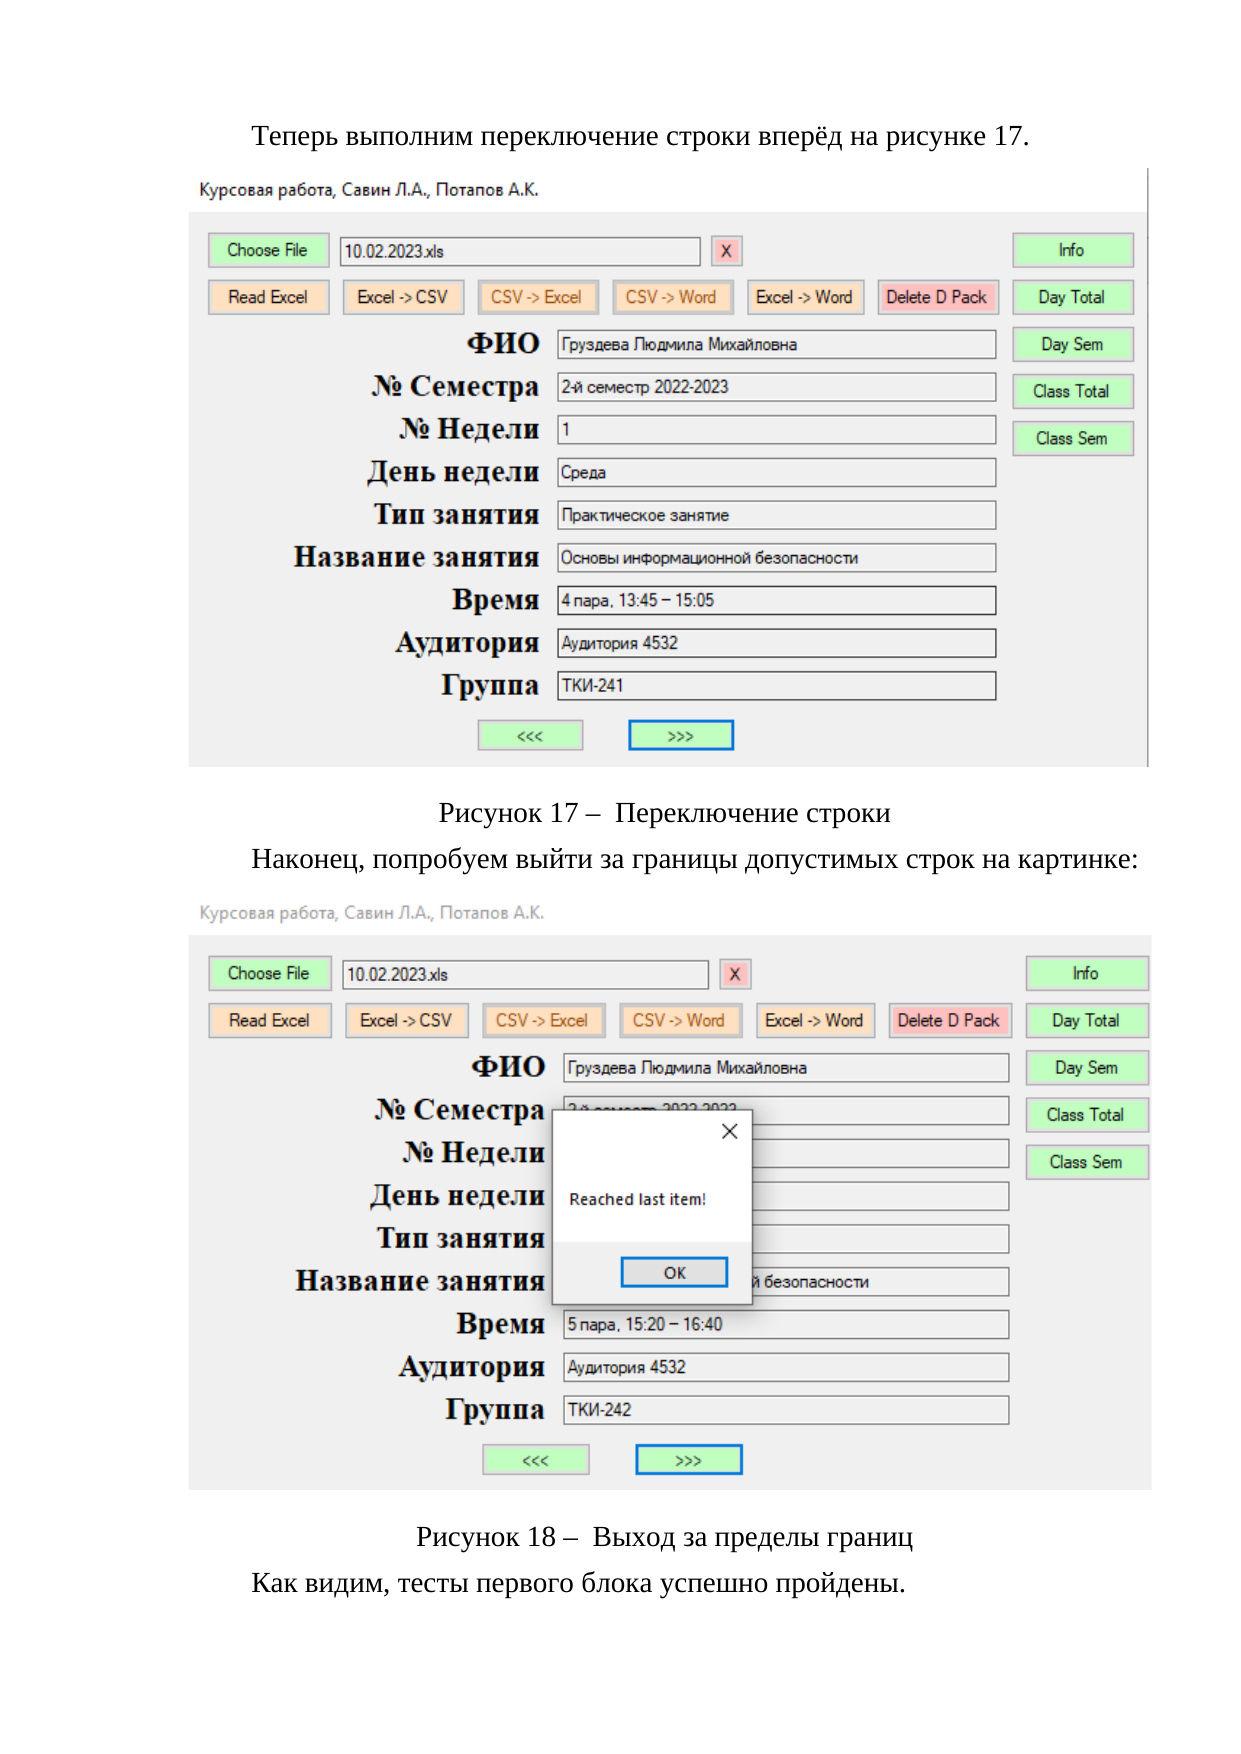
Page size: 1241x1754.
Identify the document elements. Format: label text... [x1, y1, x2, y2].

text Теперь выполним переключение строки вперёд на рисунке 17. [177, 118, 1152, 152]
table_cell Переключение строки [177, 783, 1152, 842]
picture [188, 892, 1152, 1490]
table_header [177, 892, 1152, 1506]
text Наконец, попробуем выйти за границы допустимых строк на картинке: [177, 842, 1152, 875]
table_header [177, 169, 1152, 783]
picture [188, 168, 1149, 767]
text Как видим, тесты первого блока успешно пройдены. [177, 1565, 1152, 1598]
table_cell Выход за пределы границ [177, 1506, 1152, 1565]
